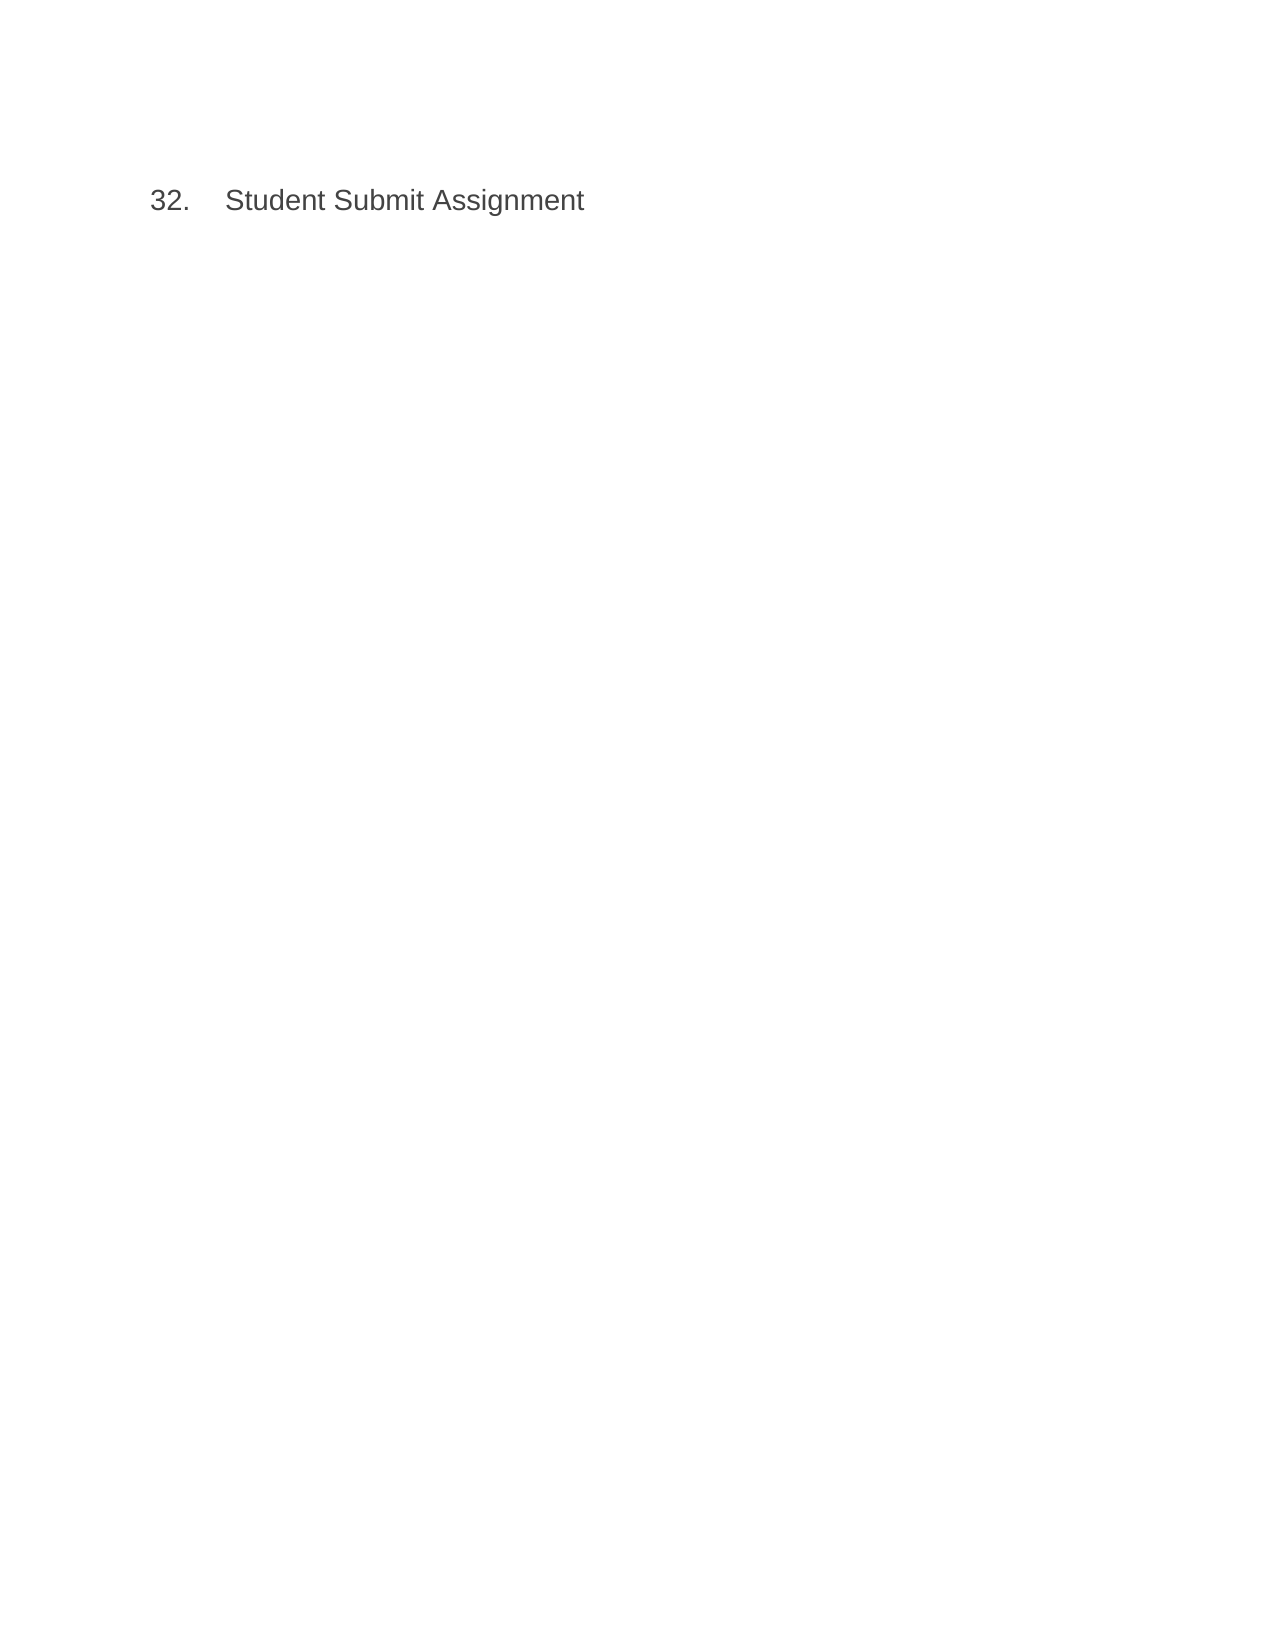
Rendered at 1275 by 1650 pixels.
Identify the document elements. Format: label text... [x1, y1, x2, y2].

subtitle Student Submit Assignment [150, 183, 1125, 217]
